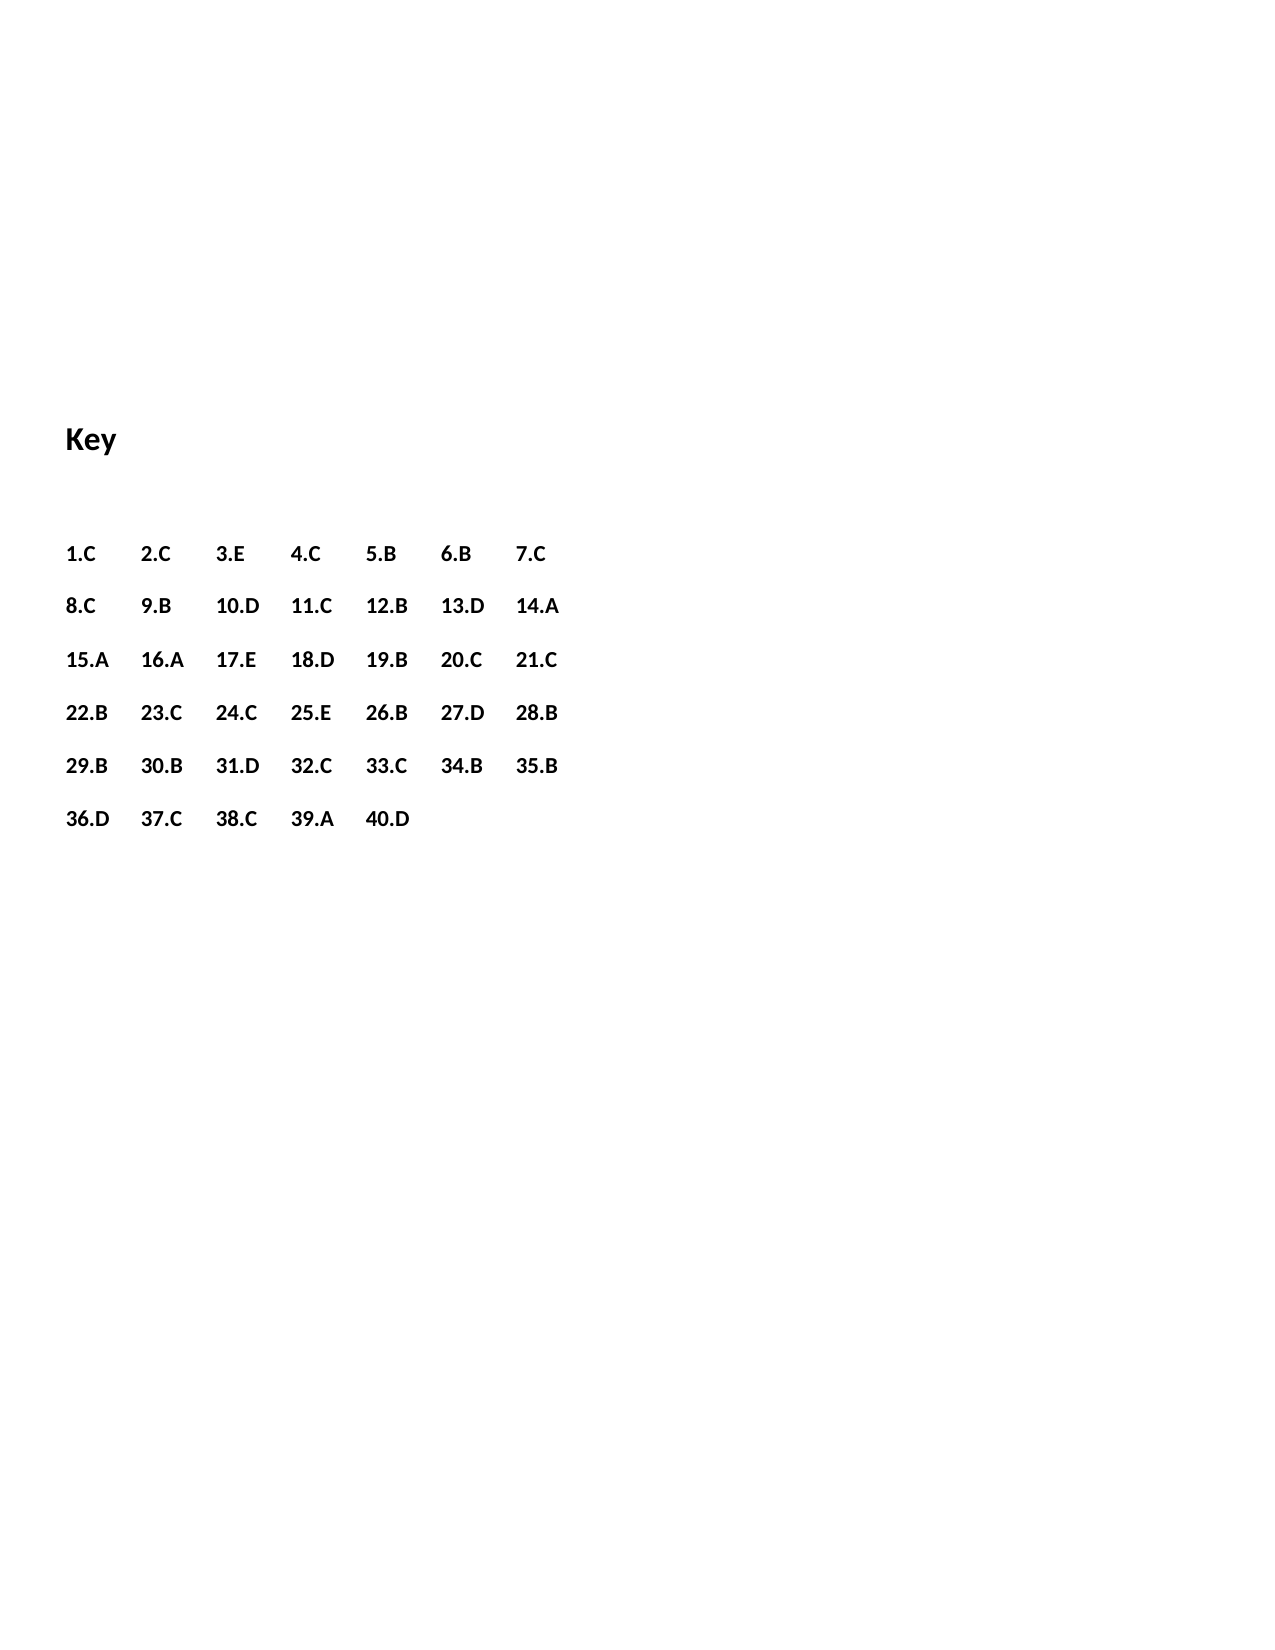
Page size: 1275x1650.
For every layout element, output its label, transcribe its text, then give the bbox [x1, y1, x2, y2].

text 22.B 23.C 24.C 25.E 26.B 27.D 28.B [66, 698, 619, 726]
text 29.B 30.B 31.D 32.C 33.C 34.B 35.B [66, 751, 619, 779]
text 15.A 16.A 17.E 18.D 19.B 20.C 21.C [66, 645, 619, 673]
text 8.C 9.B 10.D 11.C 12.B 13.D 14.A [66, 592, 619, 620]
text 1.C 2.C 3.E 4.C 5.B 6.B 7.C [66, 539, 619, 567]
text 36.D 37.C 38.C 39.A 40.D [66, 804, 619, 832]
text Key [66, 418, 619, 459]
